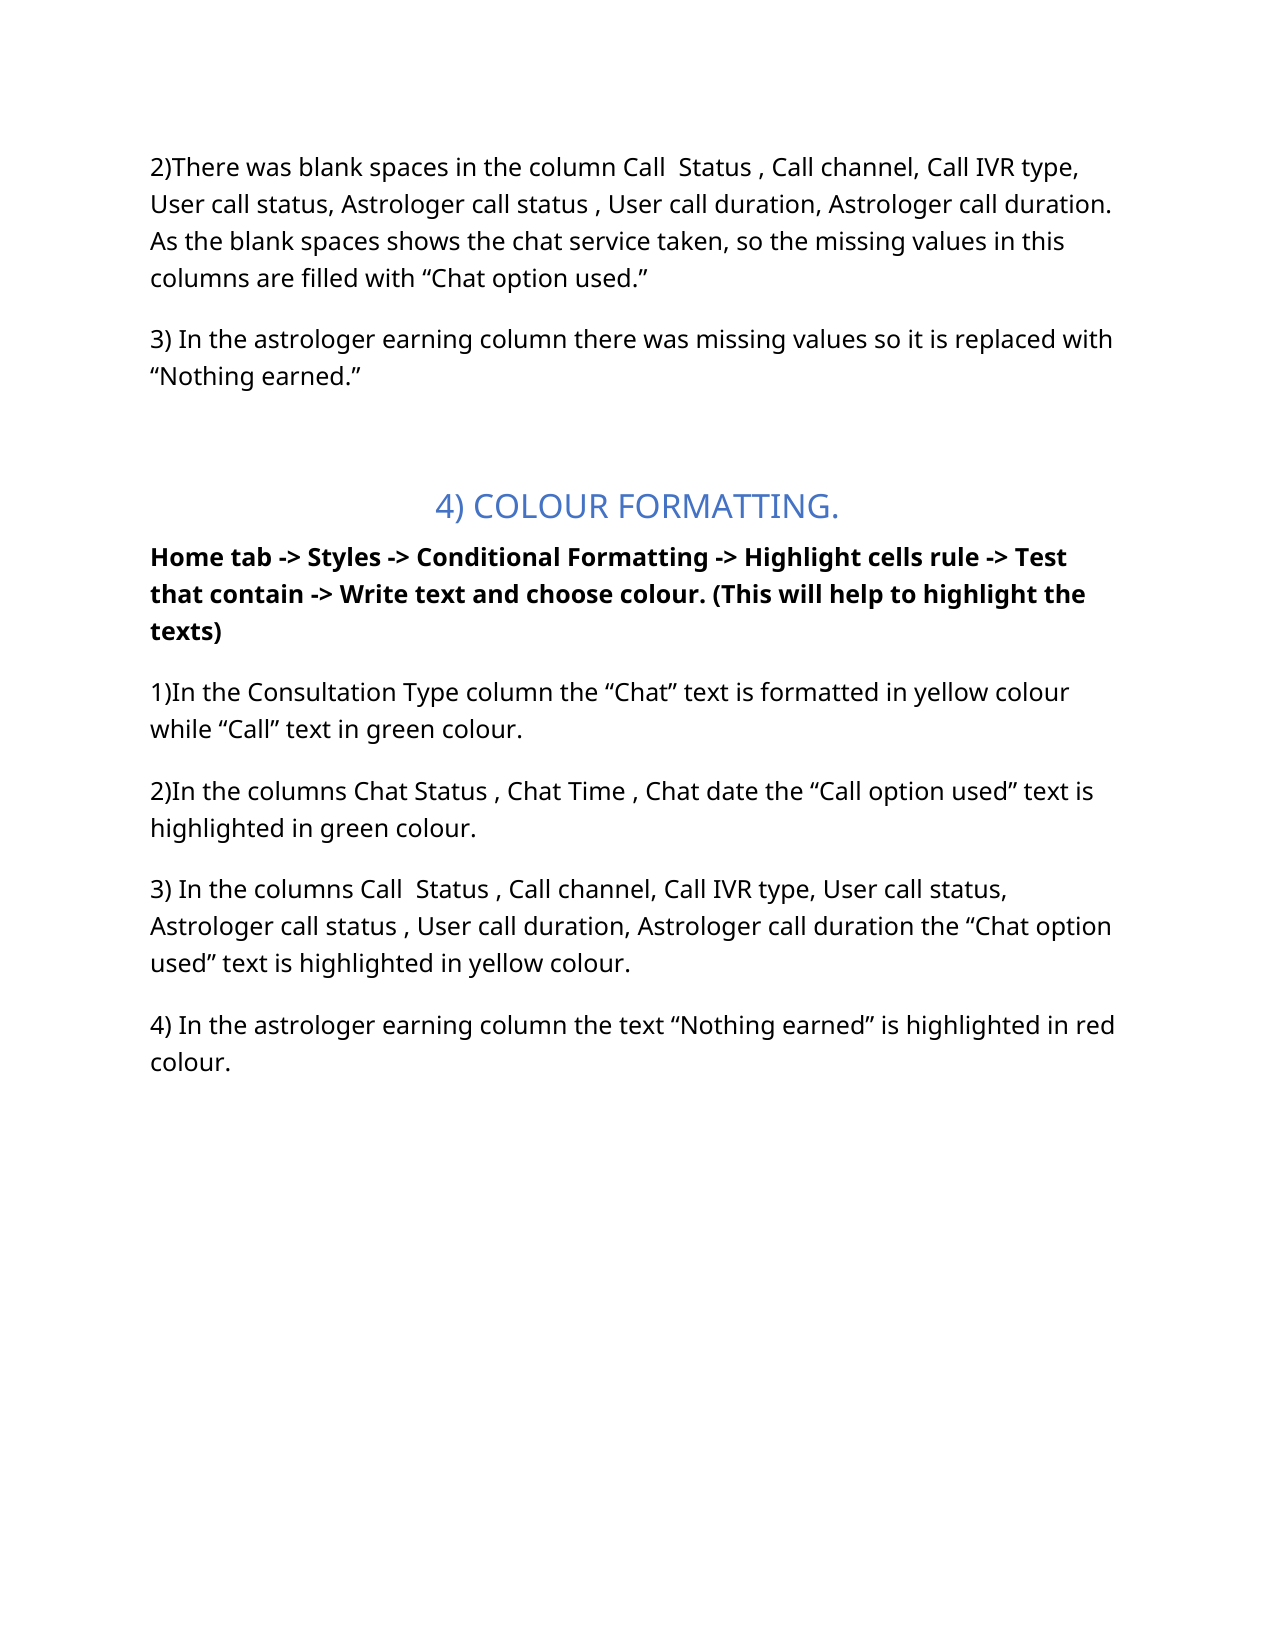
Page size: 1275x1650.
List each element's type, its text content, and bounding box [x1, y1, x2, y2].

text 2)There was blank spaces in the column Call Status , Call channel, Call IVR type, User call status, Astrologer call status , User call duration, Astrologer call duration. As the blank spaces shows the chat service taken, so the missing values in this columns are filled with “Chat option used.” [150, 150, 1125, 294]
text Home tab -> Styles -> Conditional Formatting -> Highlight cells rule -> Test that contain -> Write text and choose colour. (This will help to highlight the texts) [150, 540, 1125, 647]
text 1)In the Consultation Type column the “Chat” text is formatted in yellow colour while “Call” text in green colour. [150, 675, 1125, 746]
subtitle 4) COLOUR FORMATTING. [150, 482, 1125, 528]
text 4) In the astrologer earning column the text “Nothing earned” is highlighted in red colour. [150, 1007, 1125, 1078]
text 2)In the columns Chat Status , Chat Time , Chat date the “Call option used” text is highlighted in green colour. [150, 773, 1125, 844]
text 3) In the astrologer earning column there was missing values so it is replaced with “Nothing earned.” [150, 322, 1125, 393]
text 3) In the columns Call Status , Call channel, Call IVR type, User call status, Astrologer call status , User call duration, Astrologer call duration the “Chat option used” text is highlighted in yellow colour. [150, 872, 1125, 980]
